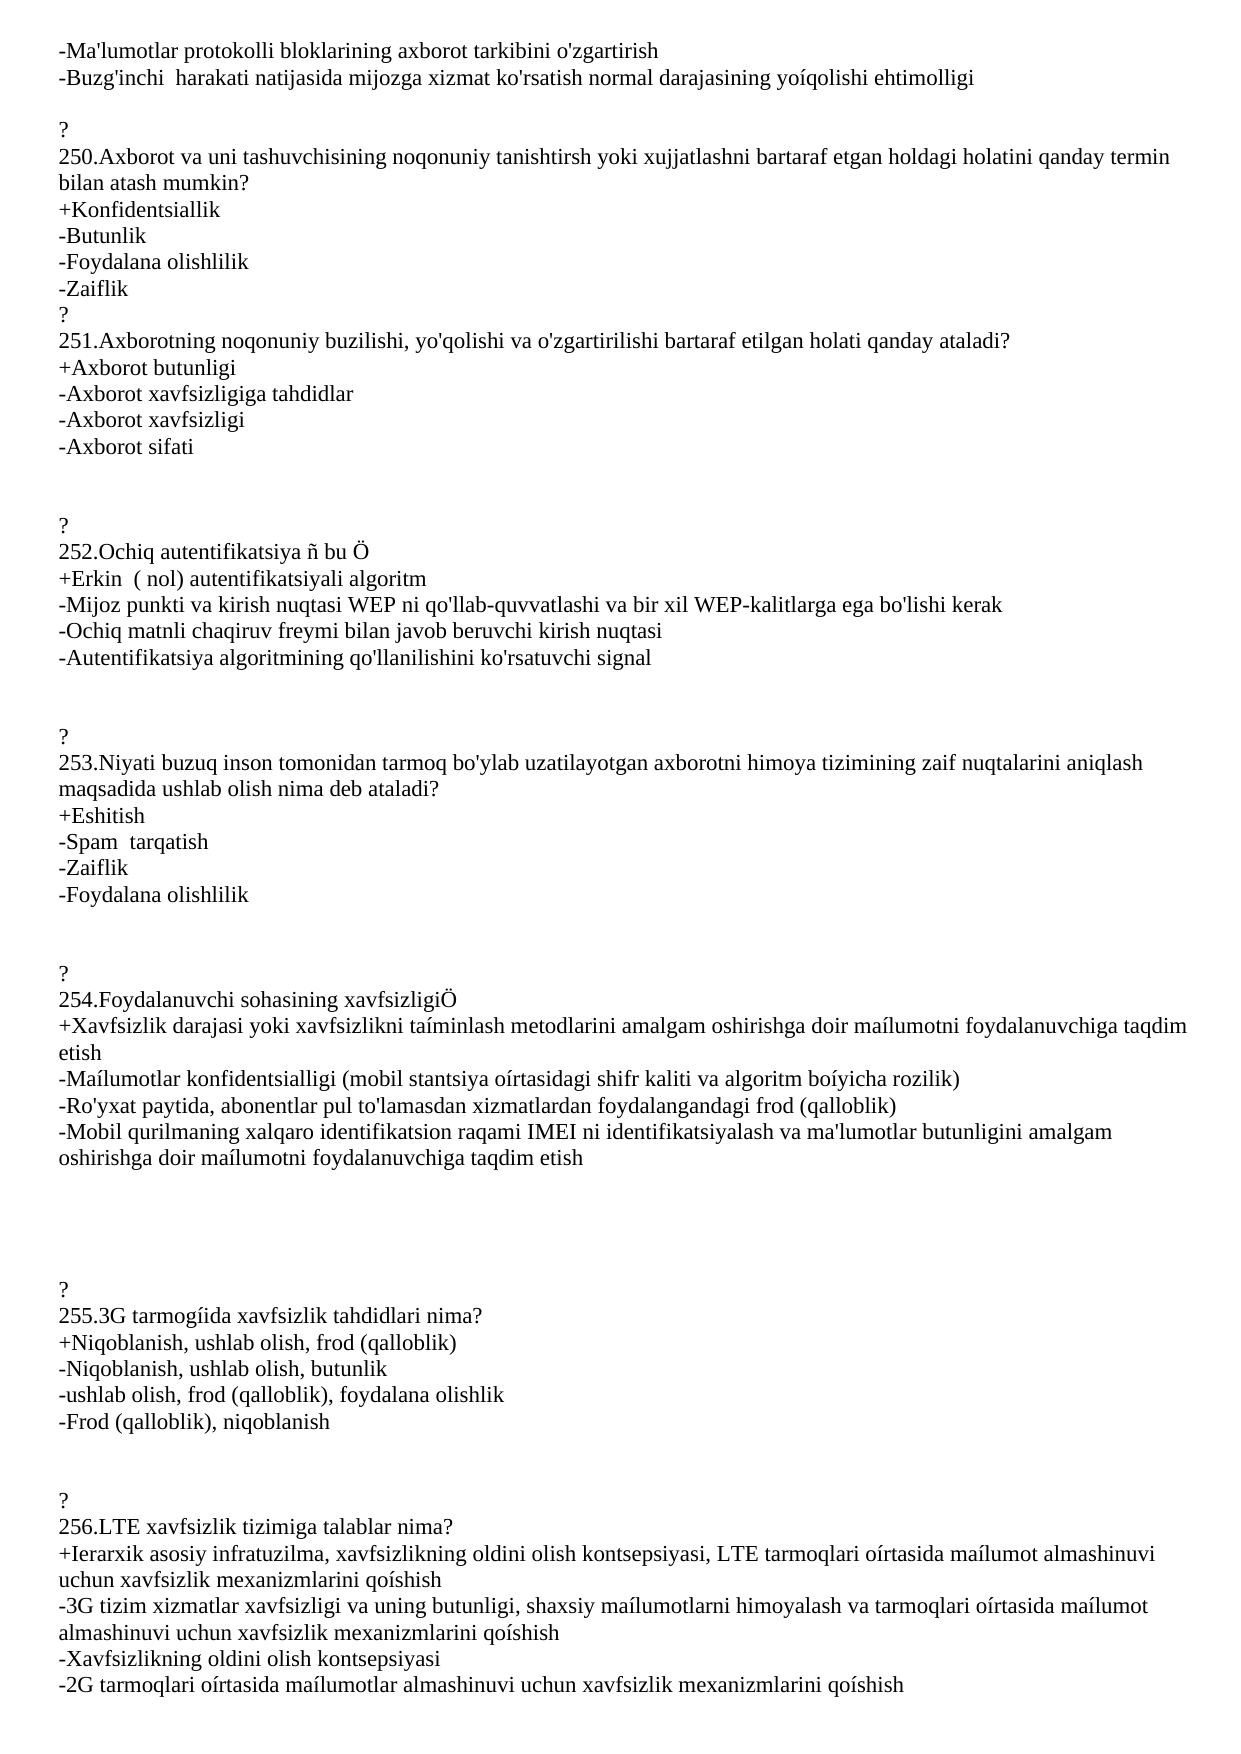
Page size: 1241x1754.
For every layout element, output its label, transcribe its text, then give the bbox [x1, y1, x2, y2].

text -Zaiflik [58, 854, 1211, 881]
text -Autentifikatsiya algoritmining qo'llanilishini ko'rsatuvchi signal [58, 644, 1211, 670]
text 253.Niyati buzuq inson tomonidan tarmoq bo'ylab uzatilayotgan axborotni himoya tizimining zaif nuqtalarini aniqlash maqsadida ushlab olish nima deb ataladi? [58, 749, 1211, 802]
text -2G tarmoqlari oírtasida maílumotlar almashinuvi uchun xavfsizlik mexanizmlarini qoíshish [58, 1671, 1211, 1698]
text ? [58, 512, 1211, 538]
text -Mobil qurilmaning xalqaro identifikatsion raqami IMEI ni identifikatsiyalash va ma'lumotlar butunligini amalgam oshirishga doir maílumotni foydalanuvchiga taqdim etish [58, 1118, 1211, 1171]
text ? [58, 1487, 1211, 1513]
text ? [58, 117, 1211, 143]
text -Spam tarqatish [58, 828, 1211, 854]
text -Buzg'inchi harakati natijasida mijozga xizmat ko'rsatish normal darajasining yoíqolishi ehtimolligi [58, 64, 1211, 90]
text +Xavfsizlik darajasi yoki xavfsizlikni taíminlash metodlarini amalgam oshirishga doir maílumotni foydalanuvchiga taqdim etish [58, 1013, 1211, 1065]
text ? [58, 960, 1211, 986]
text -Maílumotlar konfidentsialligi (mobil stantsiya oírtasidagi shifr kaliti va algoritm boíyicha rozilik) [58, 1065, 1211, 1092]
text -Ro'yxat paytida, abonentlar pul to'lamasdan xizmatlardan foydalangandagi frod (qalloblik) [58, 1092, 1211, 1118]
text ? [58, 723, 1211, 749]
text 250.Axborot va uni tashuvchisining noqonuniy tanishtirsh yoki xujjatlashni bartaraf etgan holdagi holatini qanday termin bilan atash mumkin? [58, 143, 1211, 196]
text -Ma'lumotlar protokolli bloklarining axborot tarkibini o'zgartirish [58, 37, 1211, 64]
text -3G tizim xizmatlar xavfsizligi va uning butunligi, shaxsiy maílumotlarni himoyalash va tarmoqlari oírtasida maílumot almashinuvi uchun xavfsizlik mexanizmlarini qoíshish [58, 1592, 1211, 1645]
text 256.LTE xavfsizlik tizimiga talablar nima? [58, 1513, 1211, 1540]
text 252.Ochiq autentifikatsiya ñ bu Ö [58, 538, 1211, 564]
text +Erkin ( nol) autentifikatsiyali algoritm [58, 564, 1211, 591]
text +Konfidentsiallik [58, 196, 1211, 222]
text -Xavfsizlikning oldini olish kontsepsiyasi [58, 1645, 1211, 1671]
text -Axborot xavfsizligiga tahdidlar [58, 380, 1211, 406]
text ? [58, 1276, 1211, 1302]
text -Mijoz punkti va kirish nuqtasi WEP ni qo'llab-quvvatlashi va bir xil WEP-kalitlarga ega bo'lishi kerak [58, 591, 1211, 617]
text +Niqoblanish, ushlab olish, frod (qalloblik) [58, 1329, 1211, 1355]
text -Niqoblanish, ushlab olish, butunlik [58, 1355, 1211, 1382]
text 255.3G tarmogíida xavfsizlik tahdidlari nima? [58, 1302, 1211, 1329]
text +Ierarxik asosiy infratuzilma, xavfsizlikning oldini olish kontsepsiyasi, LTE tarmoqlari oírtasida maílumot almashinuvi uchun xavfsizlik mexanizmlarini qoíshish [58, 1540, 1211, 1592]
text 254.Foydalanuvchi sohasining xavfsizligiÖ [58, 986, 1211, 1013]
text +Axborot butunligi [58, 354, 1211, 380]
text ? [58, 301, 1211, 327]
text -Butunlik [58, 222, 1211, 248]
text +Eshitish [58, 802, 1211, 828]
text -ushlab olish, frod (qalloblik), foydalana olishlik [58, 1382, 1211, 1408]
text -Zaiflik [58, 275, 1211, 301]
text 251.Axborotning noqonuniy buzilishi, yo'qolishi va o'zgartirilishi bartaraf etilgan holati qanday ataladi? [58, 327, 1211, 354]
text -Frod (qalloblik), niqoblanish [58, 1408, 1211, 1434]
text -Ochiq matnli chaqiruv freymi bilan javob beruvchi kirish nuqtasi [58, 617, 1211, 644]
text -Axborot sifati [58, 433, 1211, 459]
text -Foydalana olishlilik [58, 881, 1211, 907]
text -Foydalana olishlilik [58, 248, 1211, 275]
text -Axborot xavfsizligi [58, 406, 1211, 433]
